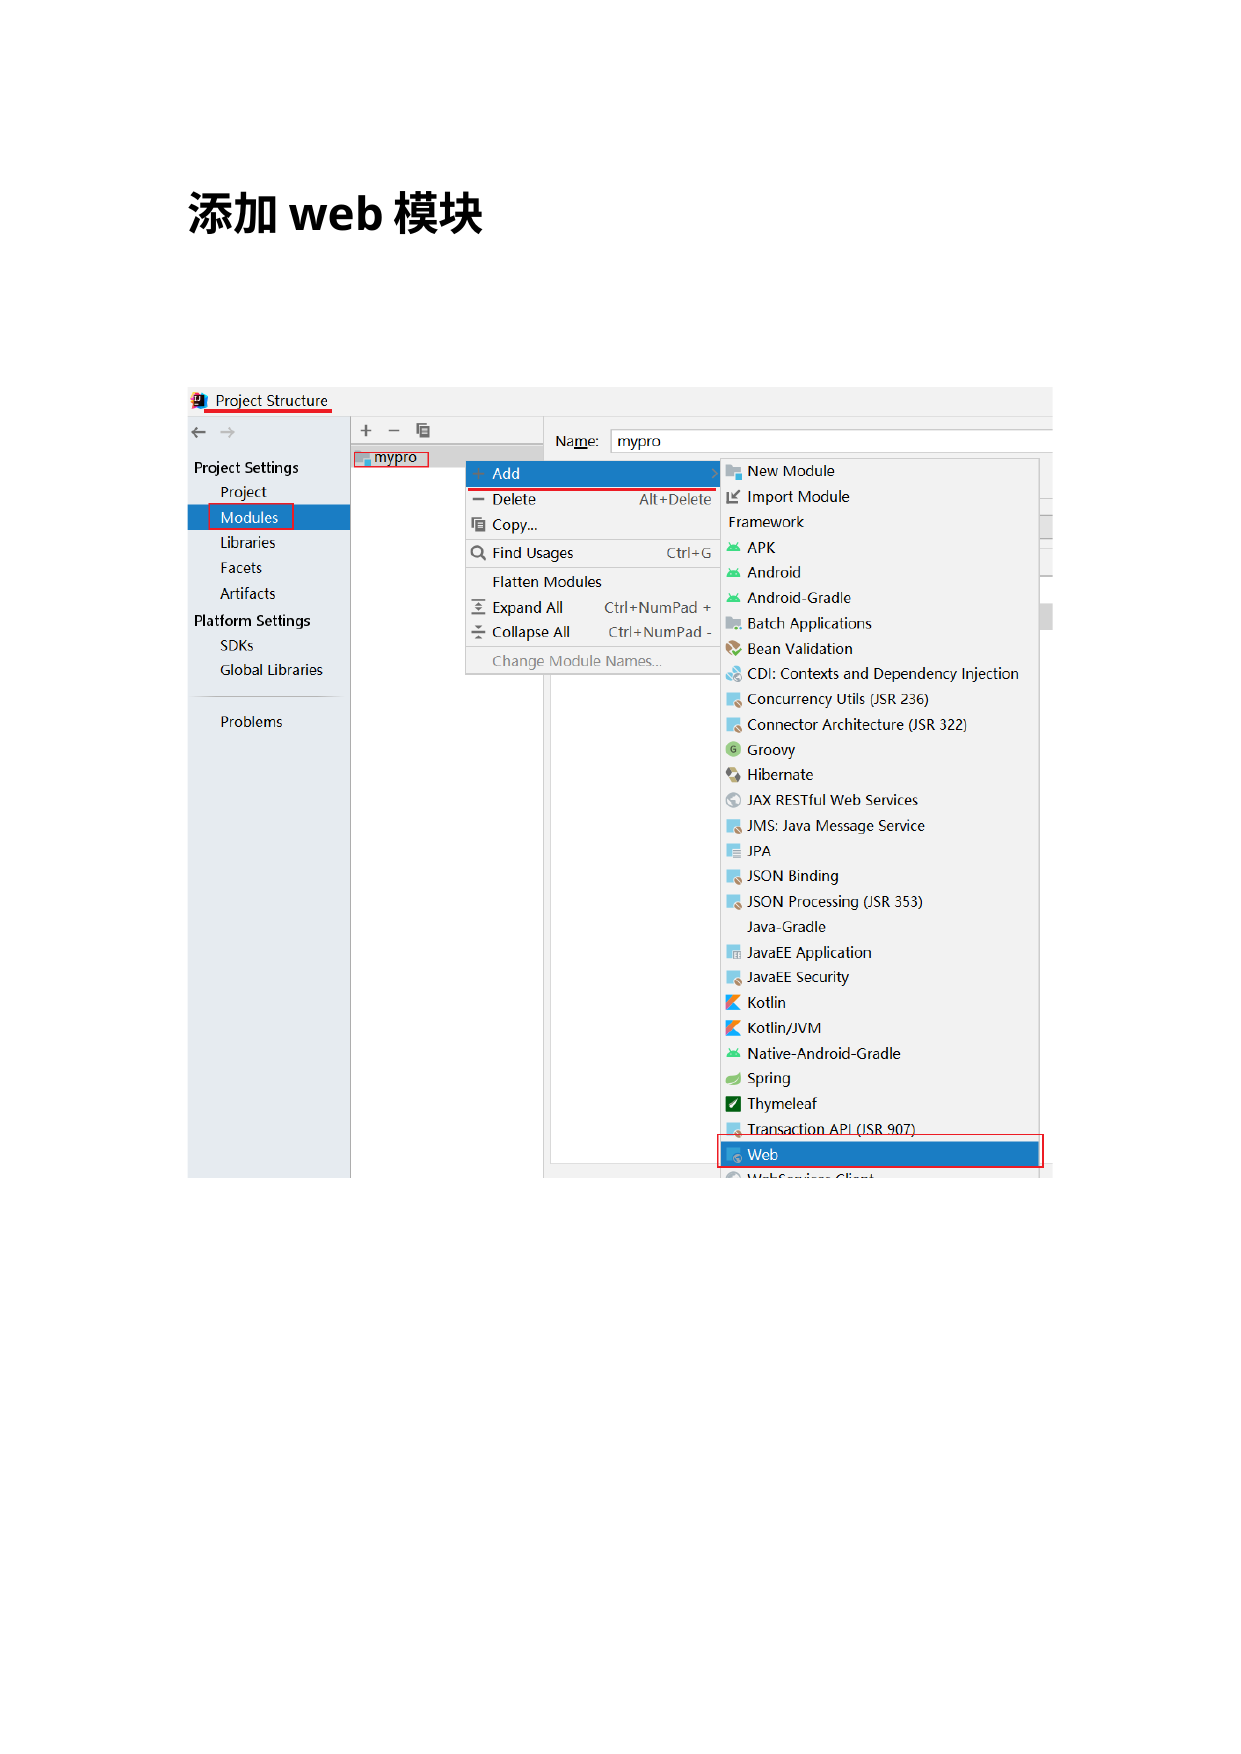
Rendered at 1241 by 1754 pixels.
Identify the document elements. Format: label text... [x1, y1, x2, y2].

subtitle 添加web模块 [187, 162, 1053, 259]
picture [187, 387, 1053, 1178]
